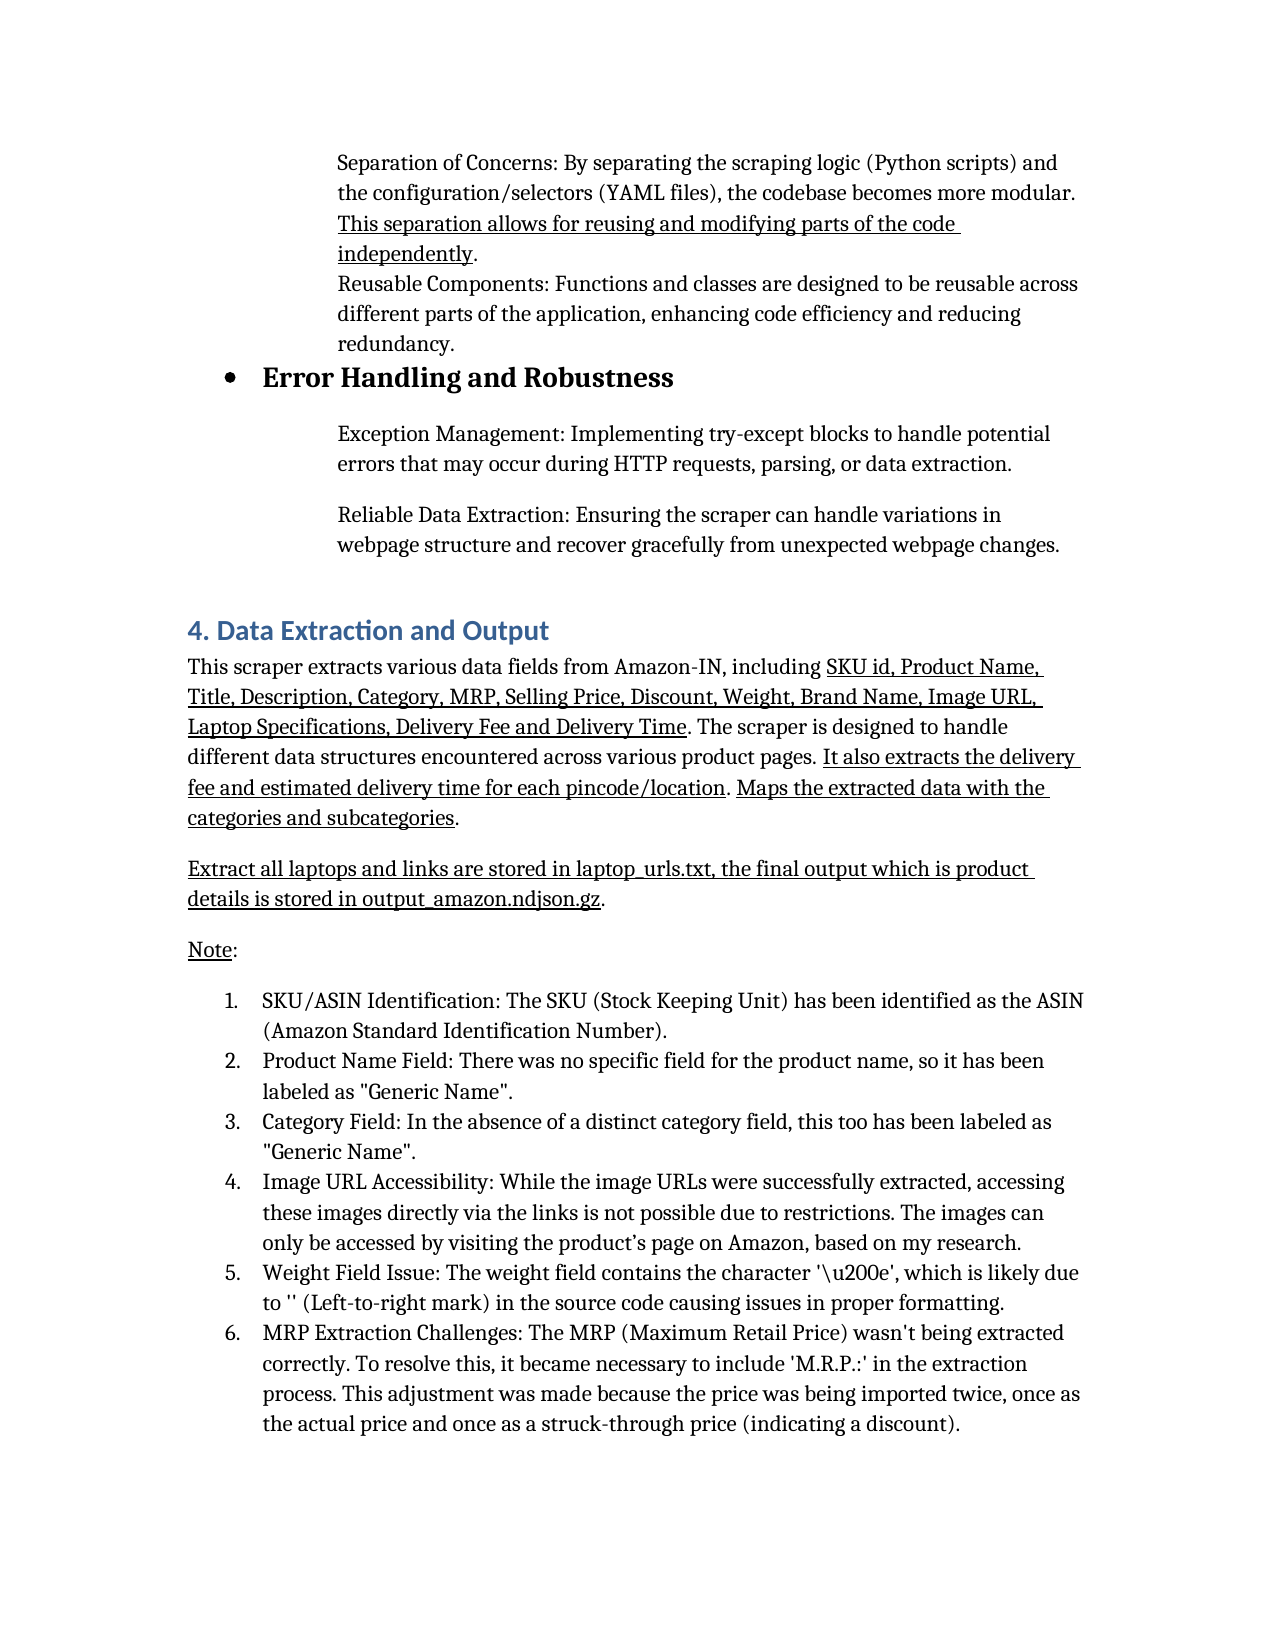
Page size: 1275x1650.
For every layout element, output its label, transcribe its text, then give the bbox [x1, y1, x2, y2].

list Error Handling and Robustness [225, 361, 1087, 395]
text Reliable Data Extraction: Ensuring the scraper can handle variations in webpage structure and recover gracefully from unexpected webpage changes. [337, 502, 1087, 559]
list Reusable Components: Functions and classes are designed to be reusable across different parts of the application, enhancing code efficiency and reducing redundancy. [337, 271, 1087, 358]
list Image URL Accessibility: While the image URLs were successfully extracted, accessing these images directly via the links is not possible due to restrictions. The images can only be accessed by visiting the product’s page on Amazon, based on my research. [225, 1169, 1087, 1256]
list Product Name Field: There was no specific field for the product name, so it has been labeled as "Generic Name". [225, 1048, 1087, 1105]
list Weight Field Issue: The weight field contains the character '\u200e', which is likely due to '‎' (Left-to-right mark) in the source code causing issues in proper formatting. [225, 1260, 1087, 1316]
text This scraper extracts various data fields from Amazon-IN, including SKU id, Product Name, Title, Description, Category, MRP, Selling Price, Discount, Weight, Brand Name, Image URL, Laptop Specifications, Delivery Fee and Delivery Time. The scraper is designed to handle different data structures encountered across various product pages. It also extracts the delivery fee and estimated delivery time for each pincode/location. Maps the extracted data with the categories and subcategories. [187, 653, 1087, 831]
list MRP Extraction Challenges: The MRP (Maximum Retail Price) wasn't being extracted correctly. To resolve this, it became necessary to include 'M.R.P.:' in the extraction process. This adjustment was made because the price was being imported twice, once as the actual price and once as a struck-through price (indicating a discount). [225, 1320, 1087, 1437]
subtitle 4. Data Extraction and Output [187, 612, 1087, 648]
list Category Field: In the absence of a distinct category field, this too has been labeled as "Generic Name". [225, 1109, 1087, 1165]
text Note: [187, 937, 1087, 963]
list SKU/ASIN Identification: The SKU (Stock Keeping Unit) has been identified as the ASIN (Amazon Standard Identification Number). [225, 988, 1087, 1044]
text Extract all laptops and links are stored in laptop_urls.txt, the final output which is product details is stored in output_amazon.ndjson.gz. [187, 856, 1087, 912]
list Separation of Concerns: By separating the scraping logic (Python scripts) and the configuration/selectors (YAML files), the codebase becomes more modular. This separation allows for reusing and modifying parts of the code independently. [337, 150, 1087, 267]
text Exception Management: Implementing try-except blocks to handle potential errors that may occur during HTTP requests, parsing, or data extraction. [337, 421, 1087, 477]
